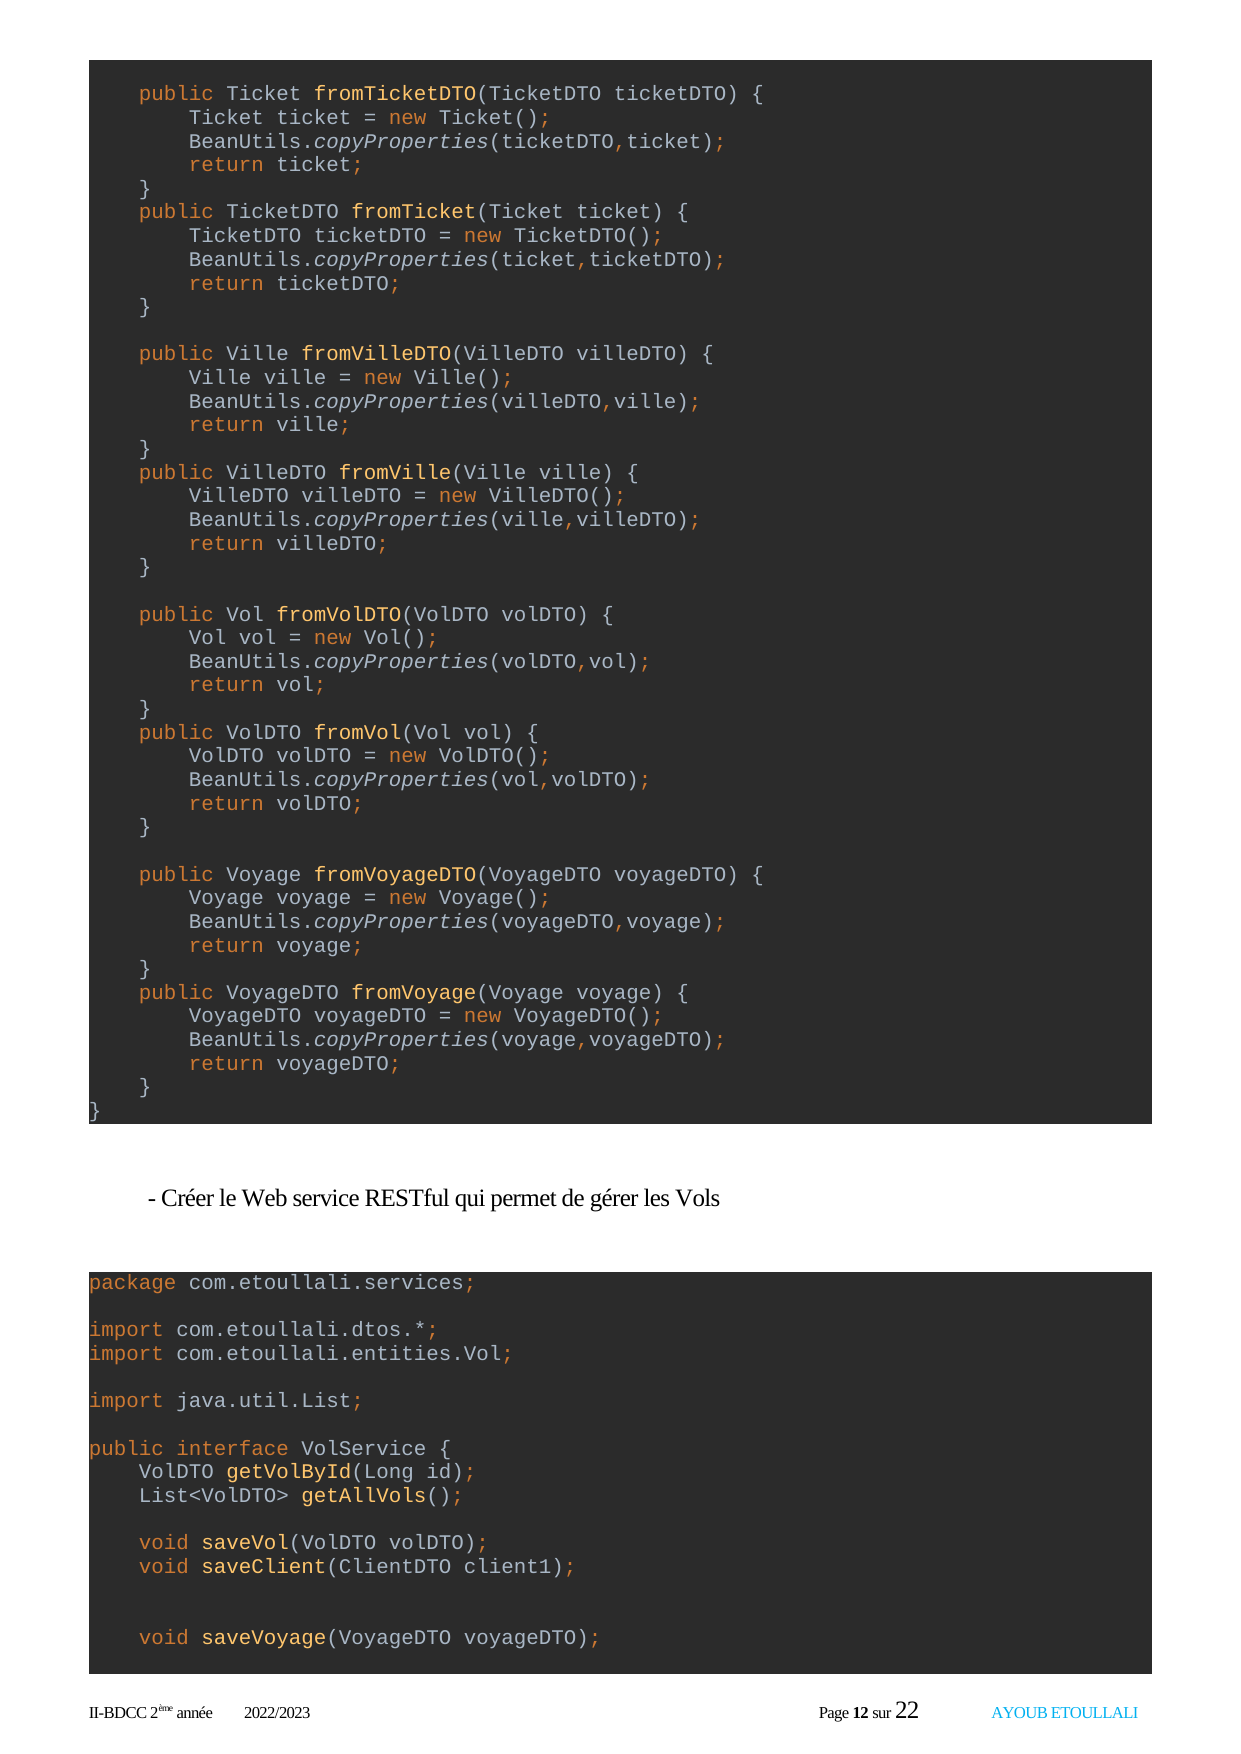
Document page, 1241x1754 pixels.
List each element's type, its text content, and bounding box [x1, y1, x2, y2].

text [89, 1272, 1152, 1674]
picture [1030, 1707, 1038, 1718]
text - Créer le Web service RESTful qui permet de gérer les Vols [103, 1183, 1152, 1212]
picture [1086, 1707, 1094, 1718]
picture [992, 1708, 998, 1718]
picture [1123, 1707, 1128, 1716]
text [89, 60, 1152, 1124]
picture [1113, 1708, 1118, 1716]
picture [1102, 1707, 1107, 1716]
